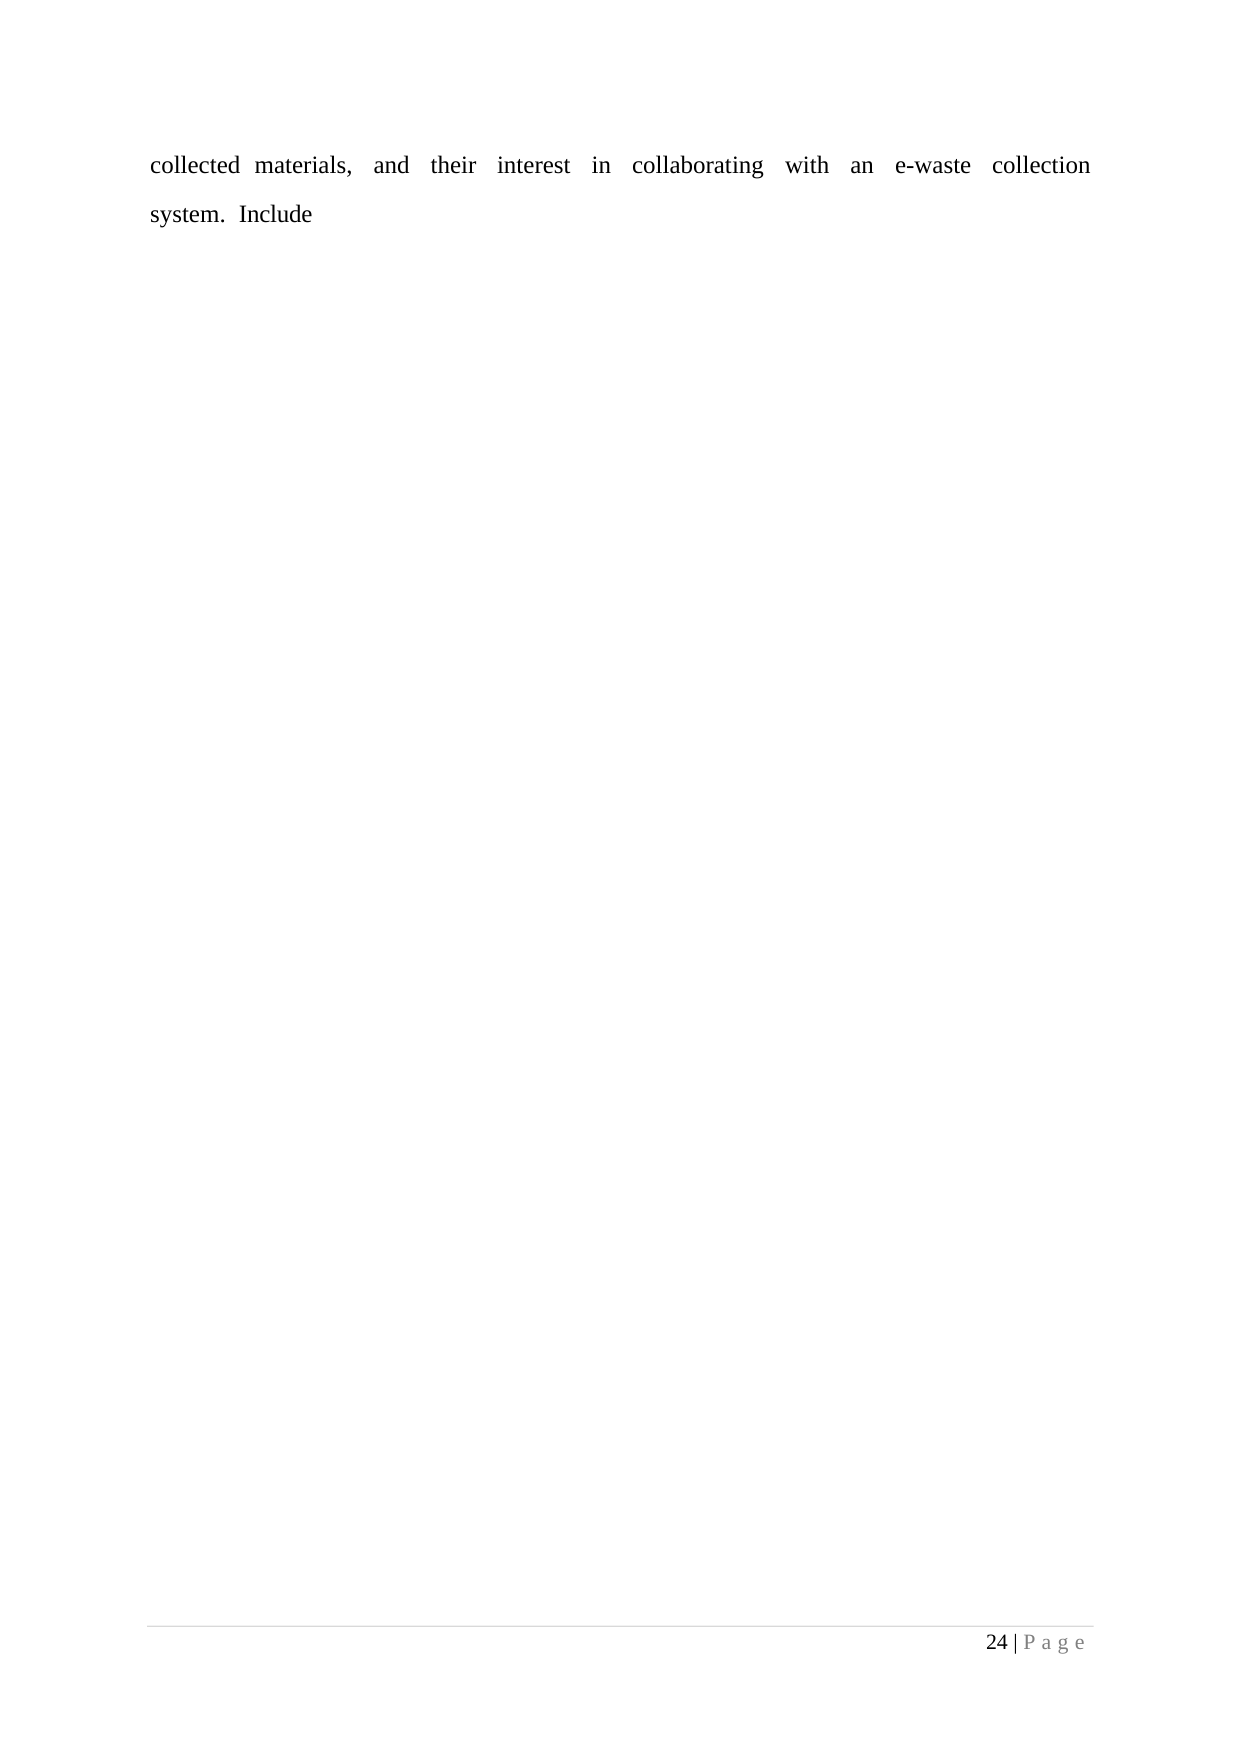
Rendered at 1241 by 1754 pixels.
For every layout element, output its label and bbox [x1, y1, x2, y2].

text [150, 150, 1090, 228]
